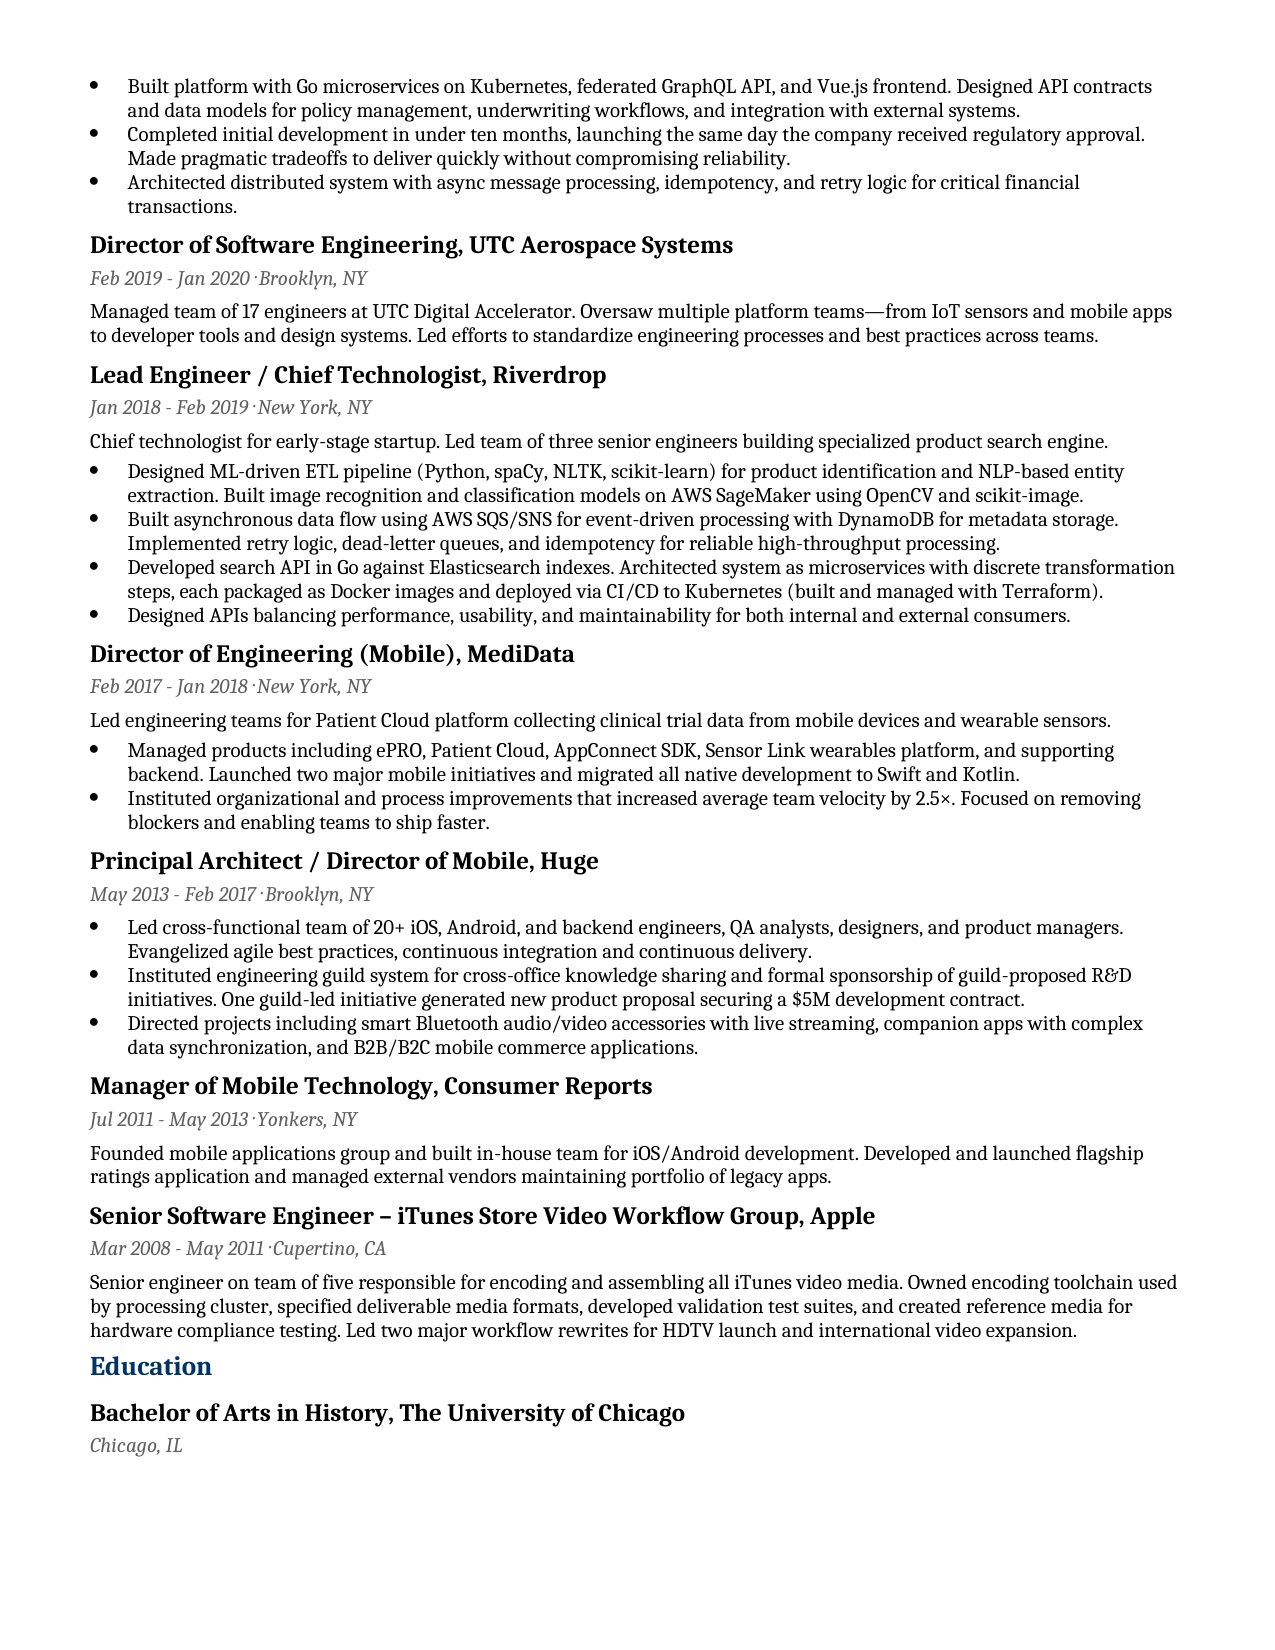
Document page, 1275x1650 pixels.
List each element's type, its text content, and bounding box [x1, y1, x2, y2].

text Jan 2018 - Feb 2019 · New York, NY [90, 396, 1185, 419]
text Feb 2017 - Jan 2018 · New York, NY [90, 675, 1185, 699]
text Manager of Mobile Technology, Consumer Reports [90, 1072, 1185, 1101]
text Feb 2019 - Jan 2020 · Brooklyn, NY [90, 266, 1185, 290]
list Developed search API in Go against Elasticsearch indexes. Architected system as microservices with discrete transformation steps, each packaged as Docker images and deployed via CI/CD to Kubernetes (built and managed with Terraform). [90, 555, 1185, 603]
text Principal Architect / Director of Mobile, Huge [90, 847, 1185, 876]
list Directed projects including smart Bluetooth audio/video accessories with live streaming, companion apps with complex data synchronization, and B2B/B2C mobile commerce applications. [90, 1012, 1185, 1060]
text Senior engineer on team of five responsible for encoding and assembling all iTunes video media. Owned encoding toolchain used by processing cluster, specified deliverable media formats, developed validation test suites, and created reference media for hardware compliance testing. Led two major workflow rewrites for HDTV launch and international video expansion. [90, 1270, 1185, 1342]
text Director of Software Engineering, UTC Aerospace Systems [90, 231, 1185, 260]
text Chicago, IL [90, 1434, 1185, 1458]
text Chief technologist for early‑stage startup. Led team of three senior engineers building specialized product search engine. [90, 429, 1185, 453]
list Led cross‑functional team of 20+ iOS, Android, and backend engineers, QA analysts, designers, and product managers. Evangelized agile best practices, continuous integration and continuous delivery. [90, 916, 1185, 964]
text May 2013 - Feb 2017 · Brooklyn, NY [90, 882, 1185, 906]
list Instituted organizational and process improvements that increased average team velocity by 2.5×. Focused on removing blockers and enabling teams to ship faster. [90, 787, 1185, 835]
text Education [90, 1351, 1185, 1382]
list Managed products including ePRO, Patient Cloud, AppConnect SDK, Sensor Link wearables platform, and supporting backend. Launched two major mobile initiatives and migrated all native development to Swift and Kotlin. [90, 739, 1185, 787]
list Designed ML-driven ETL pipeline (Python, spaCy, NLTK, scikit-learn) for product identification and NLP-based entity extraction. Built image recognition and classification models on AWS SageMaker using OpenCV and scikit-image. [90, 459, 1185, 507]
text Bachelor of Arts in History, The University of Chicago [90, 1399, 1185, 1428]
text Senior Software Engineer – iTunes Store Video Workflow Group, Apple [90, 1202, 1185, 1230]
text Founded mobile applications group and built in‑house team for iOS/Android development. Developed and launched flagship ratings application and managed external vendors maintaining portfolio of legacy apps. [90, 1141, 1185, 1189]
list Architected distributed system with async message processing, idempotency, and retry logic for critical financial transactions. [90, 171, 1185, 219]
list Instituted engineering guild system for cross‑office knowledge sharing and formal sponsorship of guild‑proposed R&D initiatives. One guild‑led initiative generated new product proposal securing a $5M development contract. [90, 964, 1185, 1012]
list Built asynchronous data flow using AWS SQS/SNS for event-driven processing with DynamoDB for metadata storage. Implemented retry logic, dead-letter queues, and idempotency for reliable high-throughput processing. [90, 507, 1185, 555]
text Lead Engineer / Chief Technologist, Riverdrop [90, 361, 1185, 389]
text Jul 2011 - May 2013 · Yonkers, NY [90, 1107, 1185, 1131]
text Mar 2008 - May 2011 · Cupertino, CA [90, 1237, 1185, 1261]
list Designed APIs balancing performance, usability, and maintainability for both internal and external consumers. [90, 603, 1185, 627]
text Director of Engineering (Mobile), MediData [90, 640, 1185, 668]
text Led engineering teams for Patient Cloud platform collecting clinical trial data from mobile devices and wearable sensors. [90, 709, 1185, 733]
